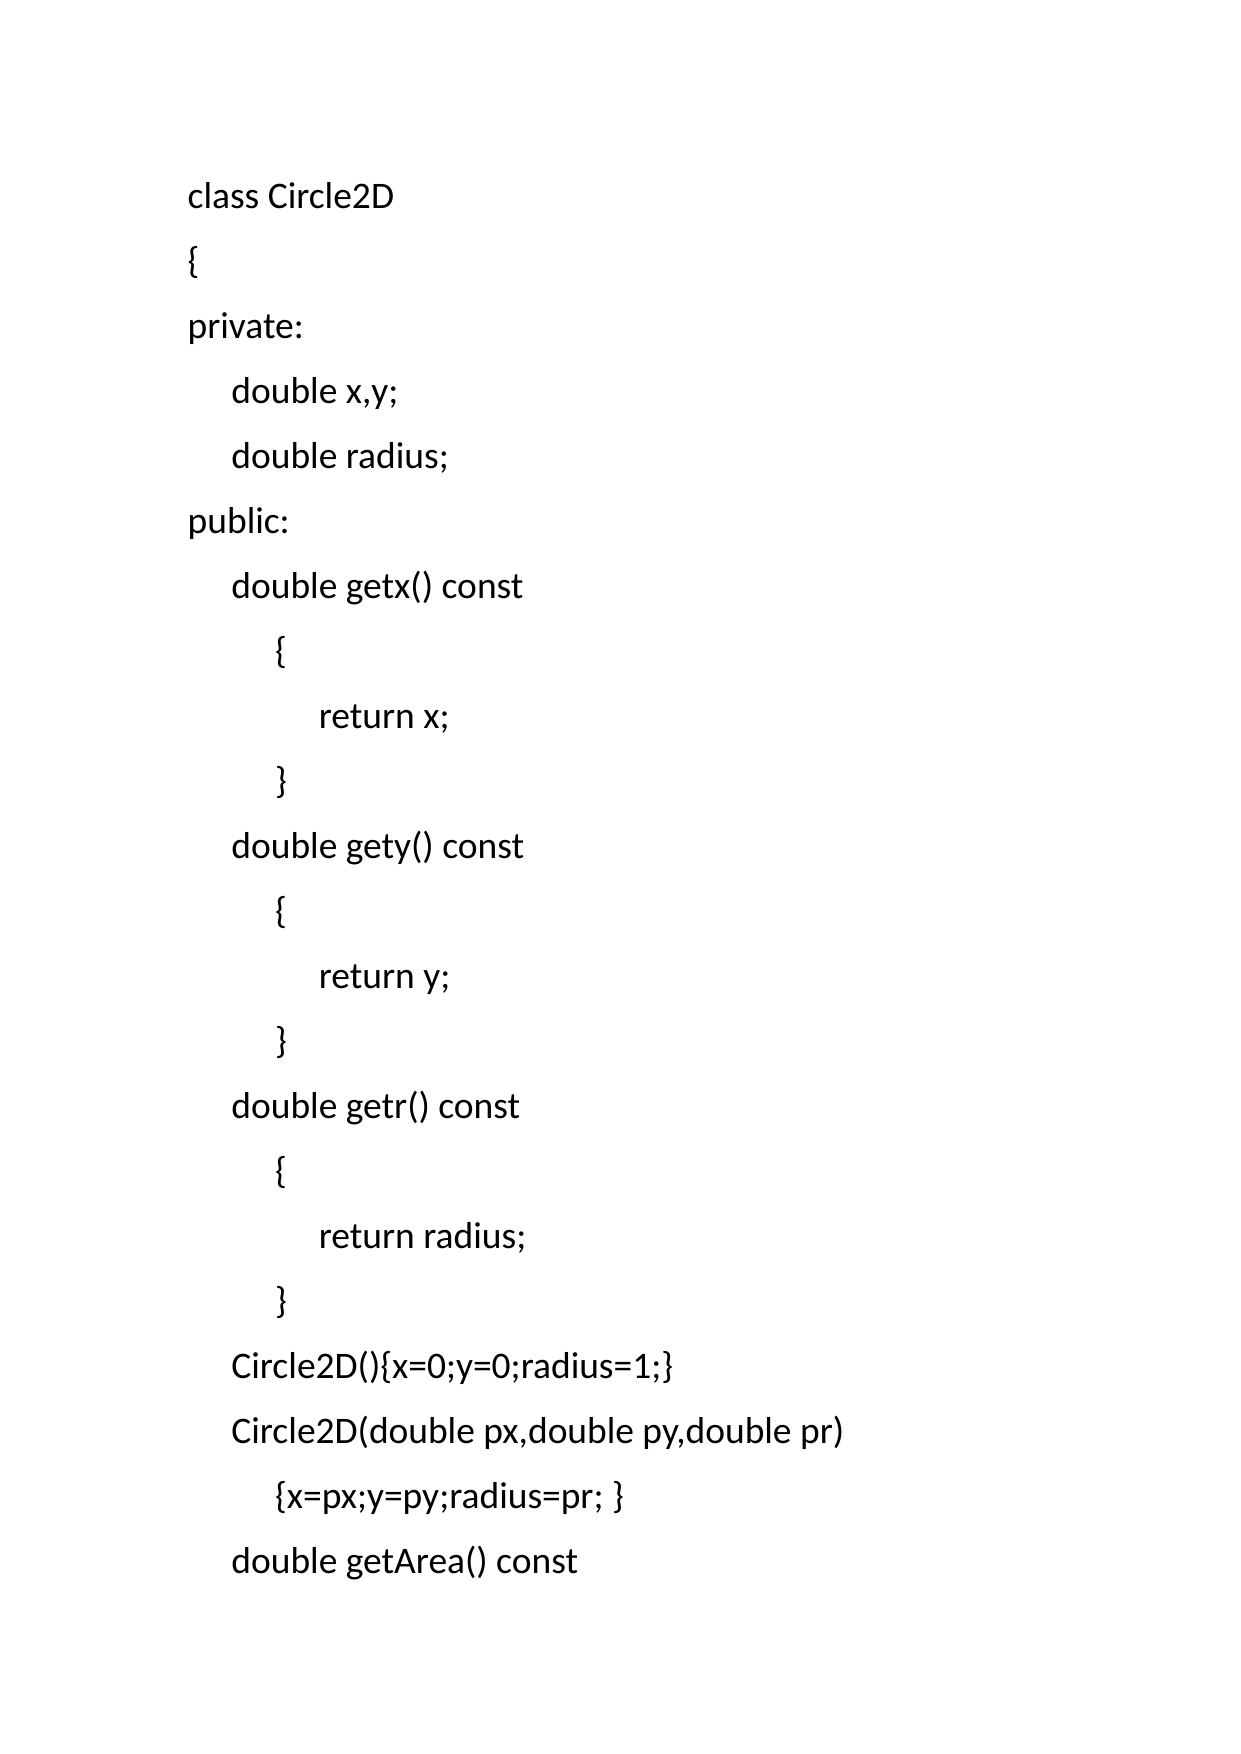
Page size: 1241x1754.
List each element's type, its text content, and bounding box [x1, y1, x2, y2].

text private: [187, 292, 1053, 357]
text {x=px;y=py;radius=pr; } [187, 1462, 1053, 1527]
text { [187, 877, 1053, 942]
text } [187, 1267, 1053, 1332]
text Circle2D(){x=0;y=0;radius=1;} [187, 1332, 1053, 1397]
text public: [187, 487, 1053, 552]
text } [187, 1007, 1053, 1072]
text double getr() const [187, 1072, 1053, 1137]
text double getArea() const [187, 1527, 1053, 1592]
text double x,y; [187, 357, 1053, 422]
text return x; [187, 682, 1053, 747]
text { [187, 227, 1053, 292]
text Circle2D(double px,double py,double pr) [187, 1397, 1053, 1462]
text class Circle2D [187, 162, 1053, 227]
text return radius; [187, 1202, 1053, 1267]
text double getx() const [187, 552, 1053, 617]
text { [187, 1137, 1053, 1202]
text return y; [187, 942, 1053, 1007]
text } [187, 747, 1053, 812]
text double gety() const [187, 812, 1053, 877]
text { [187, 617, 1053, 682]
text double radius; [187, 422, 1053, 487]
